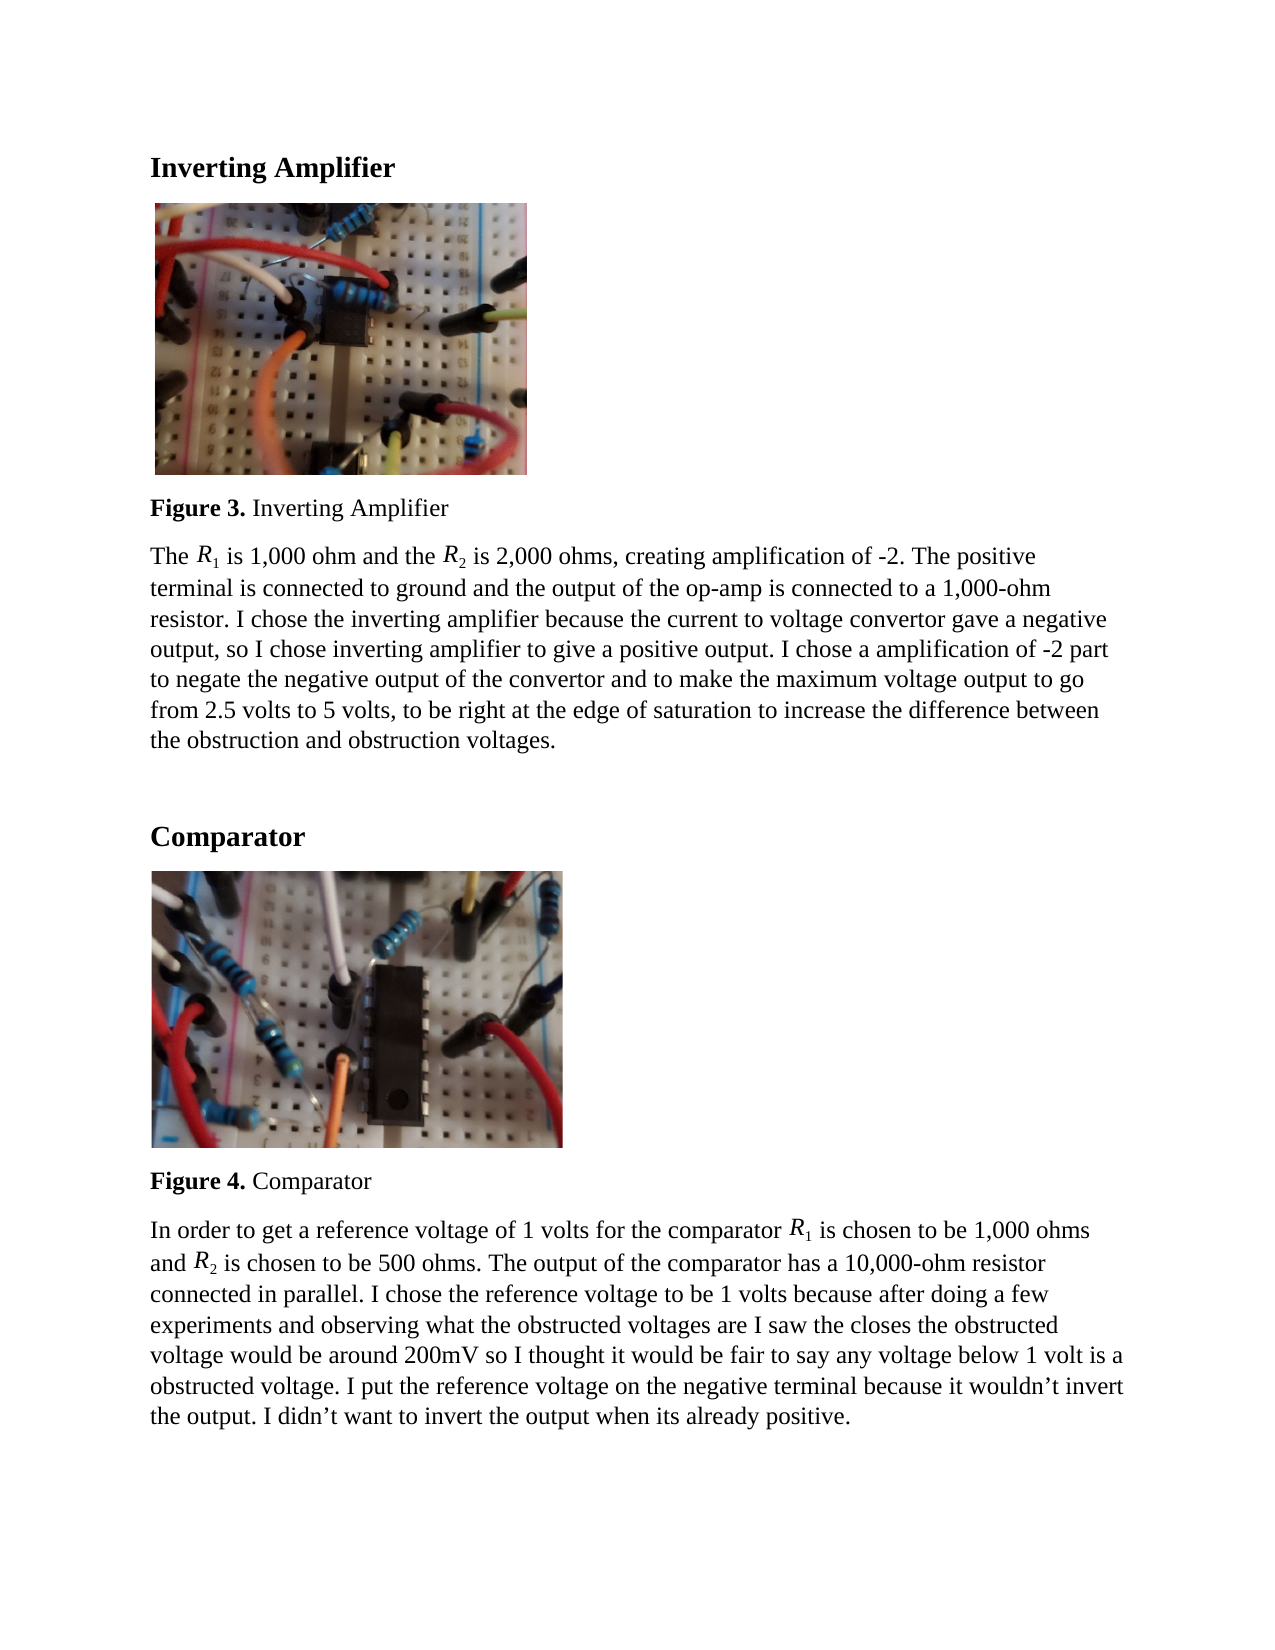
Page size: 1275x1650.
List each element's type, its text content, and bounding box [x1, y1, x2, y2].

text Comparator [150, 819, 1125, 853]
text In order to get a reference voltage of 1 volts for the comparator is chosen to be 1,000 ohms and is chosen to be 500 ohms. The output of the comparator has a 10,000-ohm resistor connected in parallel. I chose the reference voltage to be 1 volts because after doing a few experiments and observing what the obstructed voltages are I saw the closes the obstructed voltage would be around 200mV so I thought it would be fair to say any voltage below 1 volt is a obstructed voltage. I put the reference voltage on the negative terminal because it wouldn’t invert the output. I didn’t want to invert the output when its already positive. [150, 1213, 1125, 1430]
text Inverting Amplifier [150, 150, 1125, 183]
picture [155, 203, 527, 475]
picture [151, 871, 563, 1148]
text Figure 3. Inverting Amplifier [150, 493, 1125, 522]
text The is 1,000 ohm and the is 2,000 ohms, creating amplification of -2. The positive terminal is connected to ground and the output of the op-amp is connected to a 1,000-ohm resistor. I chose the inverting amplifier because the current to voltage convertor gave a negative output, so I chose inverting amplifier to give a positive output. I chose a amplification of -2 part to negate the negative output of the convertor and to make the maximum voltage output to go from 2.5 volts to 5 volts, to be right at the edge of saturation to increase the difference between the obstruction and obstruction voltages. [150, 540, 1125, 754]
text Figure 4. Comparator [150, 1166, 1125, 1195]
